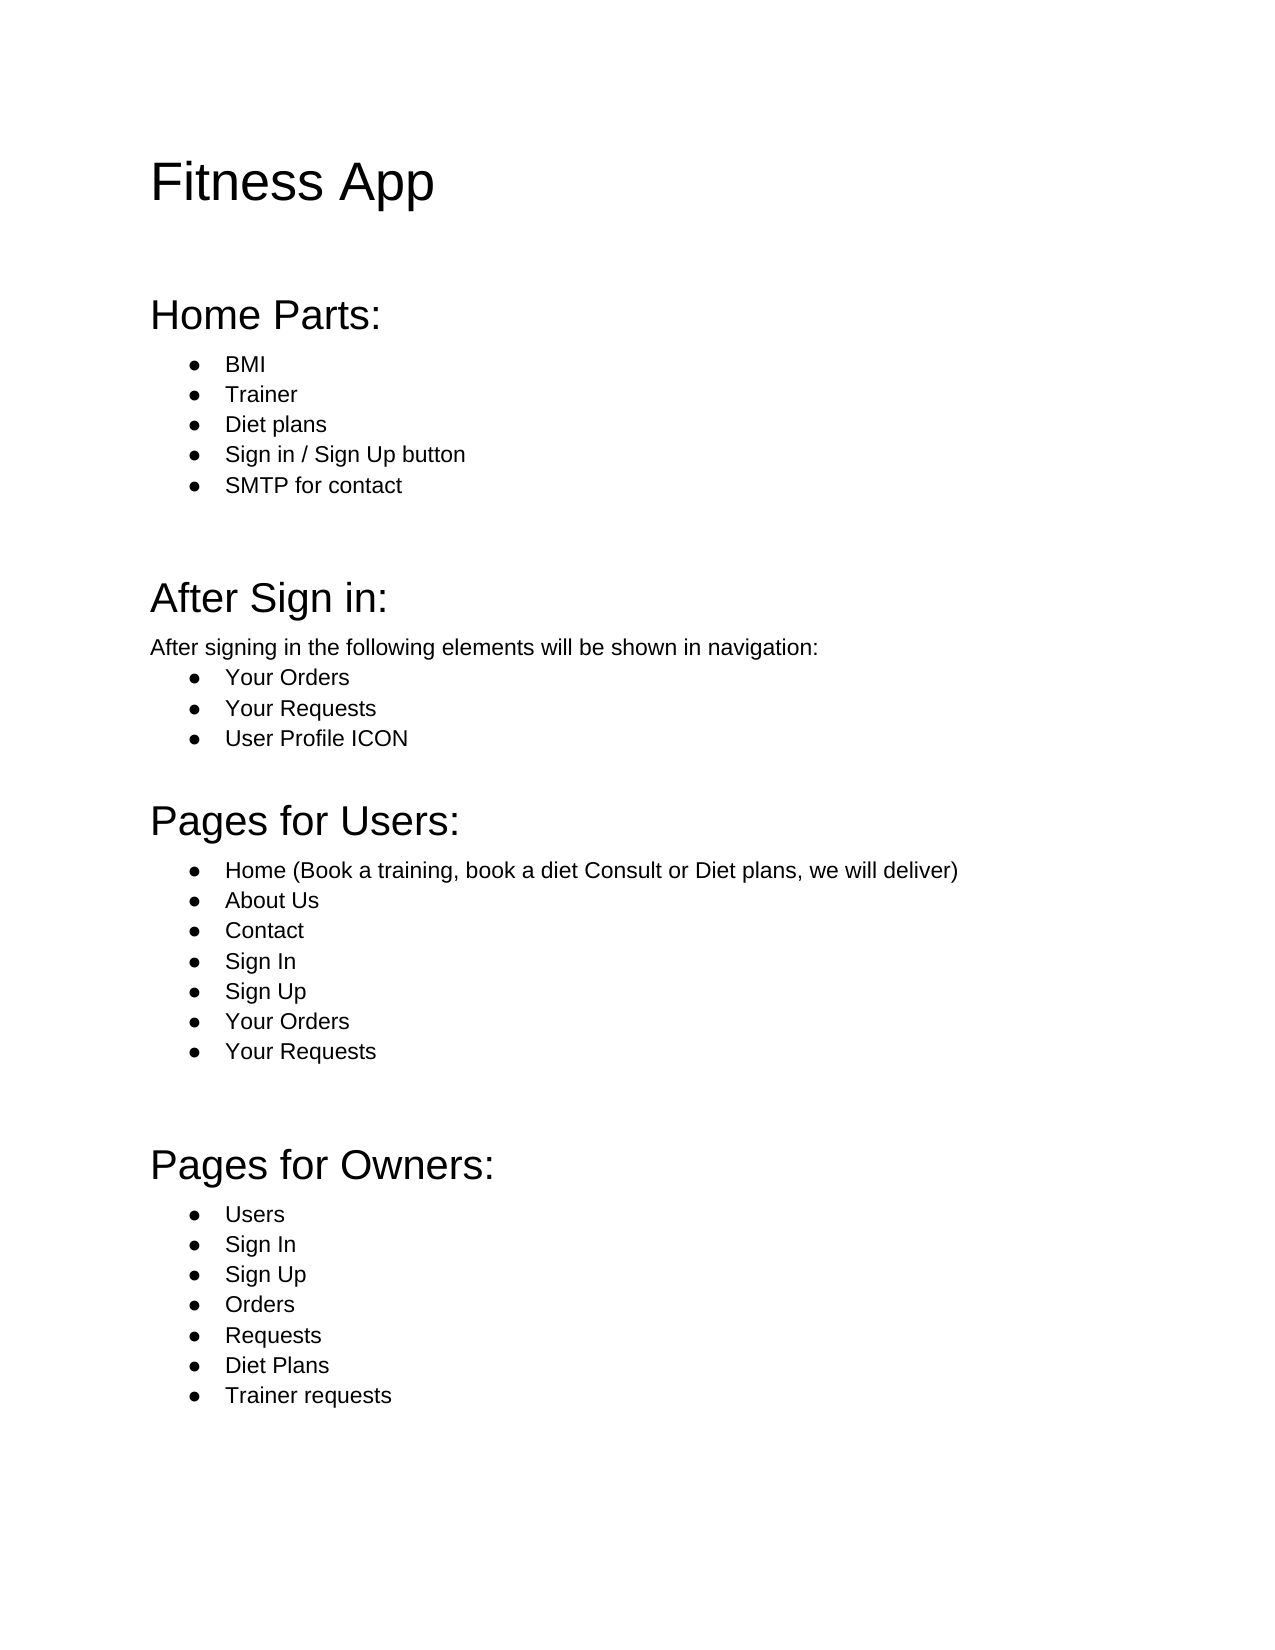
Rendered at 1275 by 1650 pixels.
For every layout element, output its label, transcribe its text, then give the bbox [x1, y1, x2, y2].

list Home (Book a training, book a diet Consult or Diet plans, we will deliver) [187, 857, 1125, 883]
list Diet plans [187, 411, 1125, 438]
list Your Requests [187, 1038, 1125, 1065]
list Your Orders [187, 1008, 1125, 1034]
subtitle Pages for Owners: [150, 1140, 1125, 1188]
list Trainer requests [187, 1382, 1125, 1408]
list Trainer [187, 381, 1125, 407]
subtitle Pages for Users: [150, 797, 1125, 844]
list User Profile ICON [187, 725, 1125, 751]
text After signing in the following elements will be shown in navigation: [150, 634, 1125, 661]
list Sign Up [187, 1261, 1125, 1288]
list Users [187, 1201, 1125, 1227]
list Sign In [187, 1231, 1125, 1257]
title Fitness App [150, 150, 1125, 212]
list Contact [187, 917, 1125, 944]
list Requests [187, 1322, 1125, 1348]
list Your Orders [187, 664, 1125, 691]
list Sign in / Sign Up button [187, 441, 1125, 468]
list Sign Up [187, 978, 1125, 1004]
subtitle Home Parts: [150, 290, 1125, 338]
list Your Requests [187, 694, 1125, 721]
subtitle After Sign in: [150, 574, 1125, 622]
list BMI [187, 351, 1125, 377]
list About Us [187, 887, 1125, 914]
list Sign In [187, 948, 1125, 974]
list Diet Plans [187, 1352, 1125, 1378]
list Orders [187, 1291, 1125, 1318]
list SMTP for contact [187, 472, 1125, 498]
